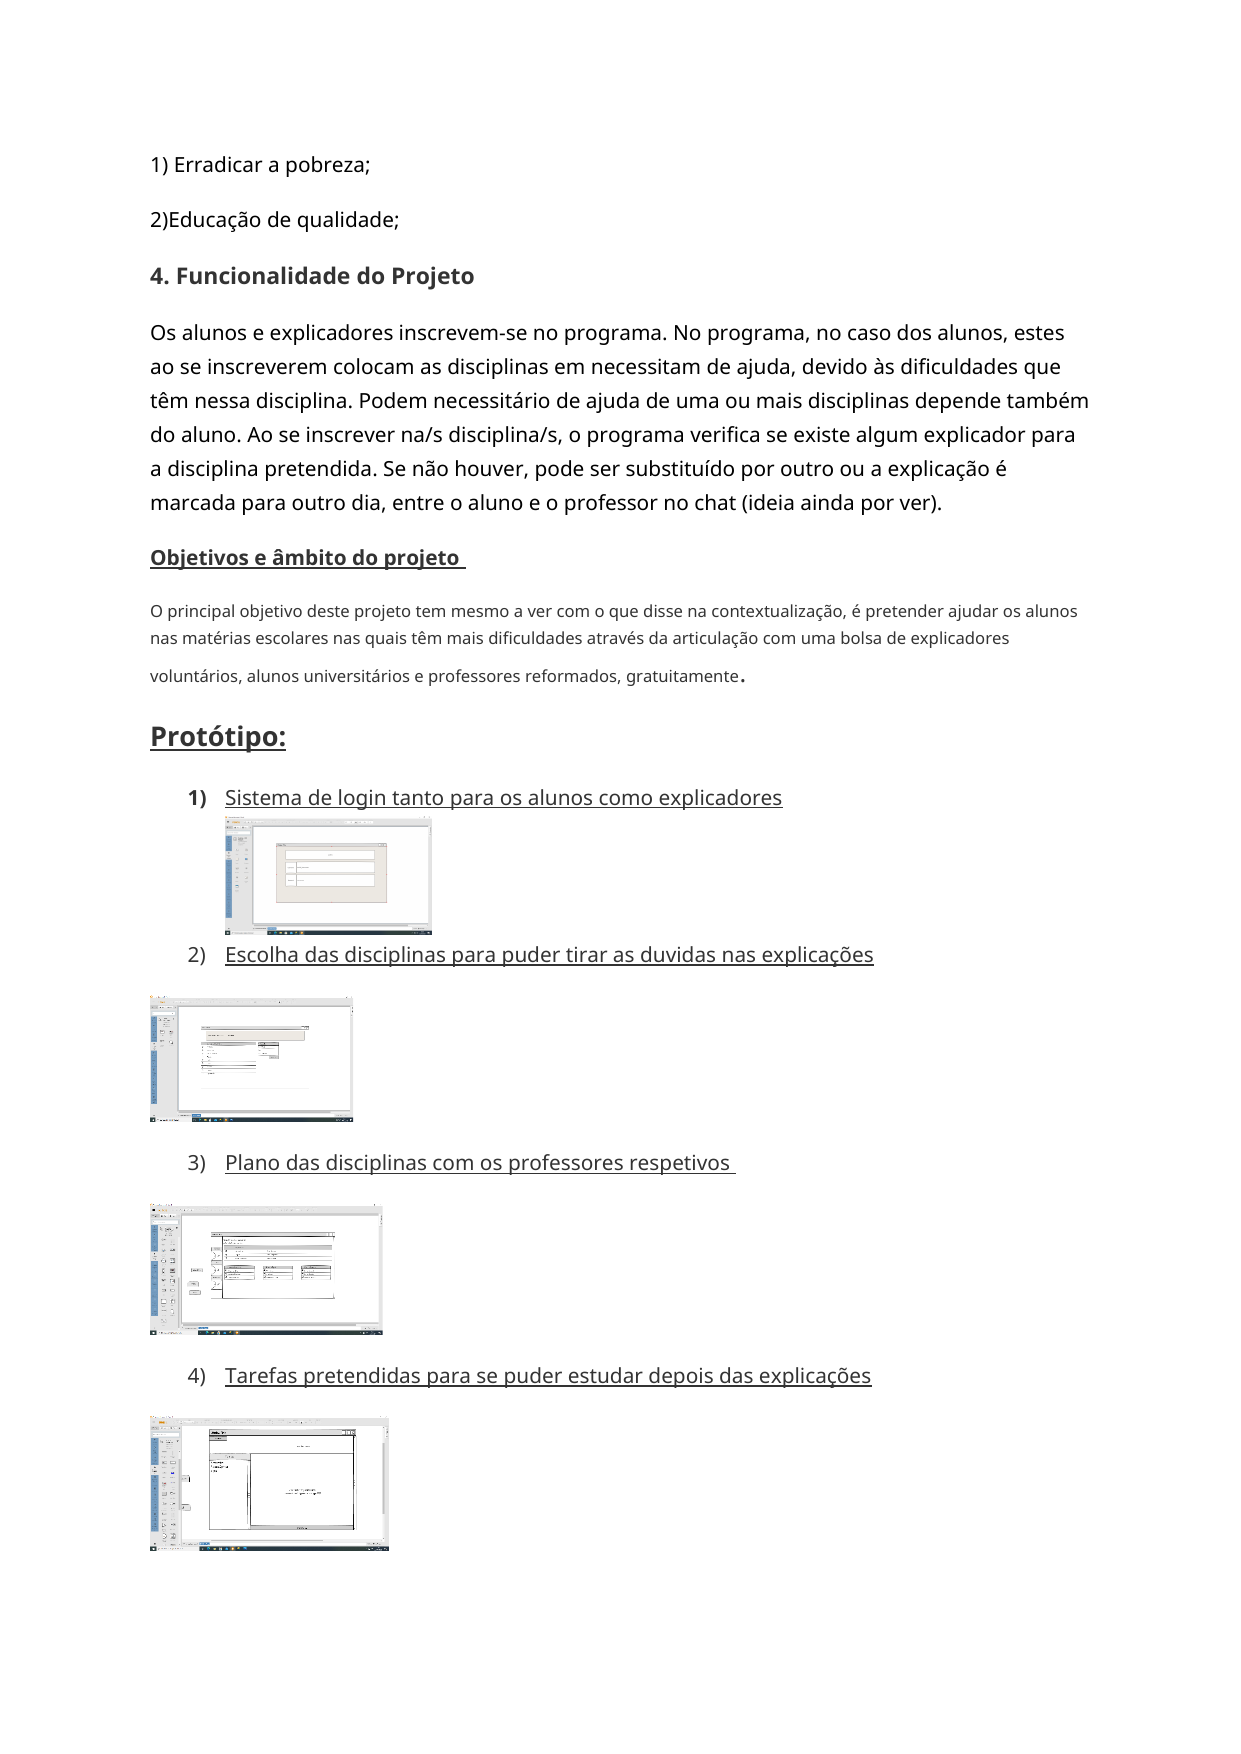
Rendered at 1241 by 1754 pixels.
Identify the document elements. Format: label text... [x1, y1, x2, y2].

text 4. Funcionalidade do Projeto [150, 260, 1090, 291]
text Protótipo: [150, 718, 1090, 754]
list Tarefas pretendidas para se puder estudar depois das explicações [187, 1361, 1090, 1389]
picture [150, 1416, 389, 1551]
picture [150, 995, 354, 1122]
text Objetivos e âmbito do projeto [150, 543, 1090, 572]
text 2)Educação de qualidade; [150, 205, 1090, 233]
list Escolha das disciplinas para puder tirar as duvidas nas explicações [187, 940, 1090, 969]
picture [150, 1203, 383, 1335]
list Plano das disciplinas com os professores respetivos [187, 1148, 1090, 1177]
text Os alunos e explicadores inscrevem-se no programa. No programa, no caso dos alunos, estes ao se inscreverem colocam as disciplinas em necessitam de ajuda, devido às dificuldades que têm nessa disciplina. Podem necessitário de ajuda de uma ou mais disciplinas depende também do aluno. Ao se inscrever na/s disciplina/s, o programa verifica se existe algum explicador para a disciplina pretendida. Se não houver, pode ser substituído por outro ou a explicação é marcada para outro dia, entre o aluno e o professor no chat (ideia ainda por ver). [150, 318, 1090, 517]
list Sistema de login tanto para os alunos como explicadores [187, 783, 1090, 934]
text O principal objetivo deste projeto tem mesmo a ver com o que disse na contextualização, é pretender ajudar os alunos nas matérias escolares nas quais têm mais dificuldades através da articulação com uma bolsa de explicadores voluntários, alunos universitários e professores reformados, gratuitamente. [150, 599, 1090, 690]
picture [225, 816, 432, 935]
text 1) Erradicar a pobreza; [150, 150, 1090, 178]
